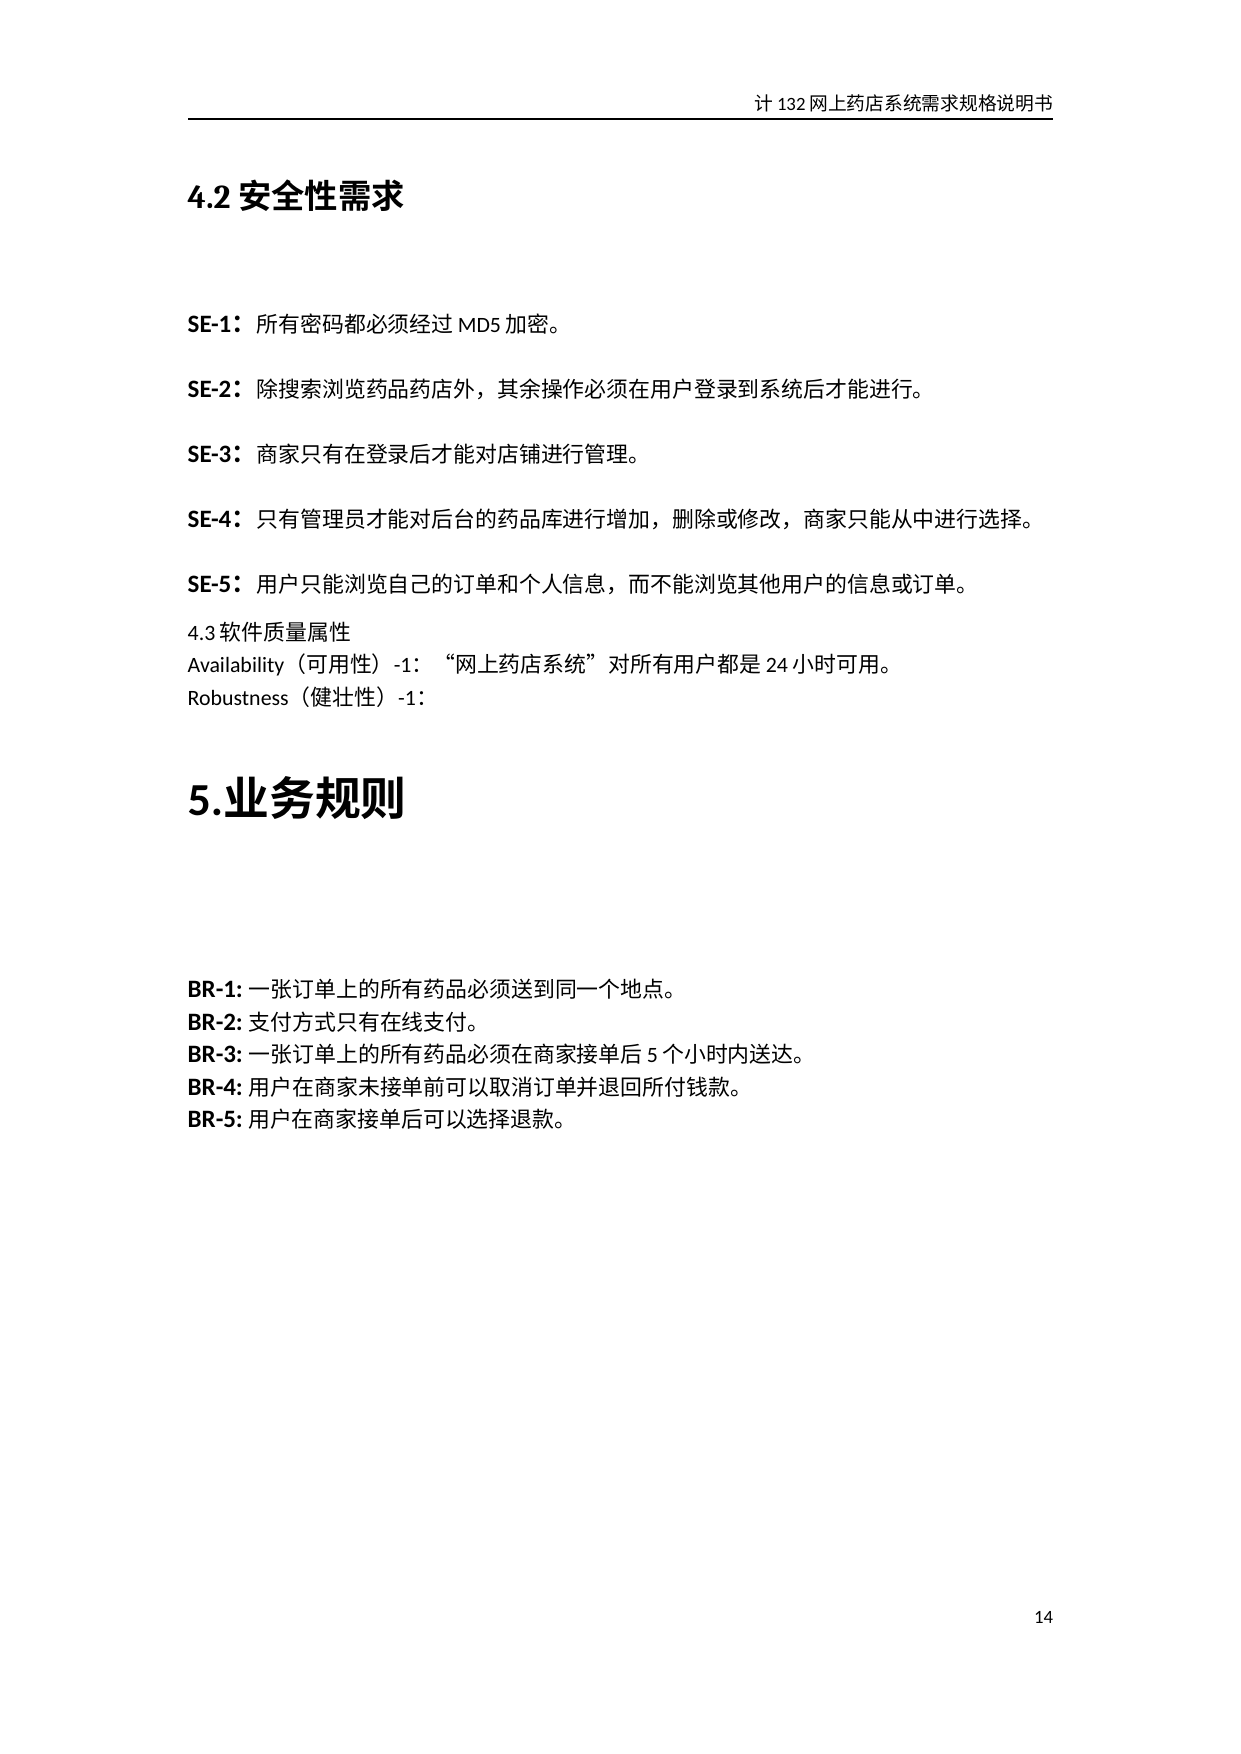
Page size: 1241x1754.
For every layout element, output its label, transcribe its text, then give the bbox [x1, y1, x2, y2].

text BR-2: 支付方式只有在线支付。 [187, 1004, 1053, 1037]
text BR-5: 用户在商家接单后可以选择退款。 [187, 1102, 1053, 1134]
text BR-1: 一张订单上的所有药品必须送到同一个地点。 [187, 972, 1053, 1004]
text SE-5：用户只能浏览自己的订单和个人信息，而不能浏览其他用户的信息或订单。 [187, 549, 1053, 614]
text SE-4：只有管理员才能对后台的药品库进行增加，删除或修改，商家只能从中进行选择。 [187, 484, 1053, 549]
subtitle 5.业务规则 [187, 747, 1053, 844]
text BR-3: 一张订单上的所有药品必须在商家接单后5个小时内送达。 [187, 1037, 1053, 1069]
text SE-2：除搜索浏览药品药店外，其余操作必须在用户登录到系统后才能进行。 [187, 354, 1053, 419]
text Robustness（健壮性）-1： [187, 679, 1053, 712]
text Availability（可用性）-1：“网上药店系统”对所有用户都是24小时可用。 [187, 647, 1053, 679]
text BR-4: 用户在商家未接单前可以取消订单并退回所付钱款。 [187, 1069, 1053, 1102]
text SE-1：所有密码都必须经过MD5加密。 [187, 289, 1053, 354]
subtitle 4.2 安全性需求 [187, 162, 1053, 227]
text SE-3：商家只有在登录后才能对店铺进行管理。 [187, 419, 1053, 484]
text 4.3软件质量属性 [187, 614, 1053, 647]
